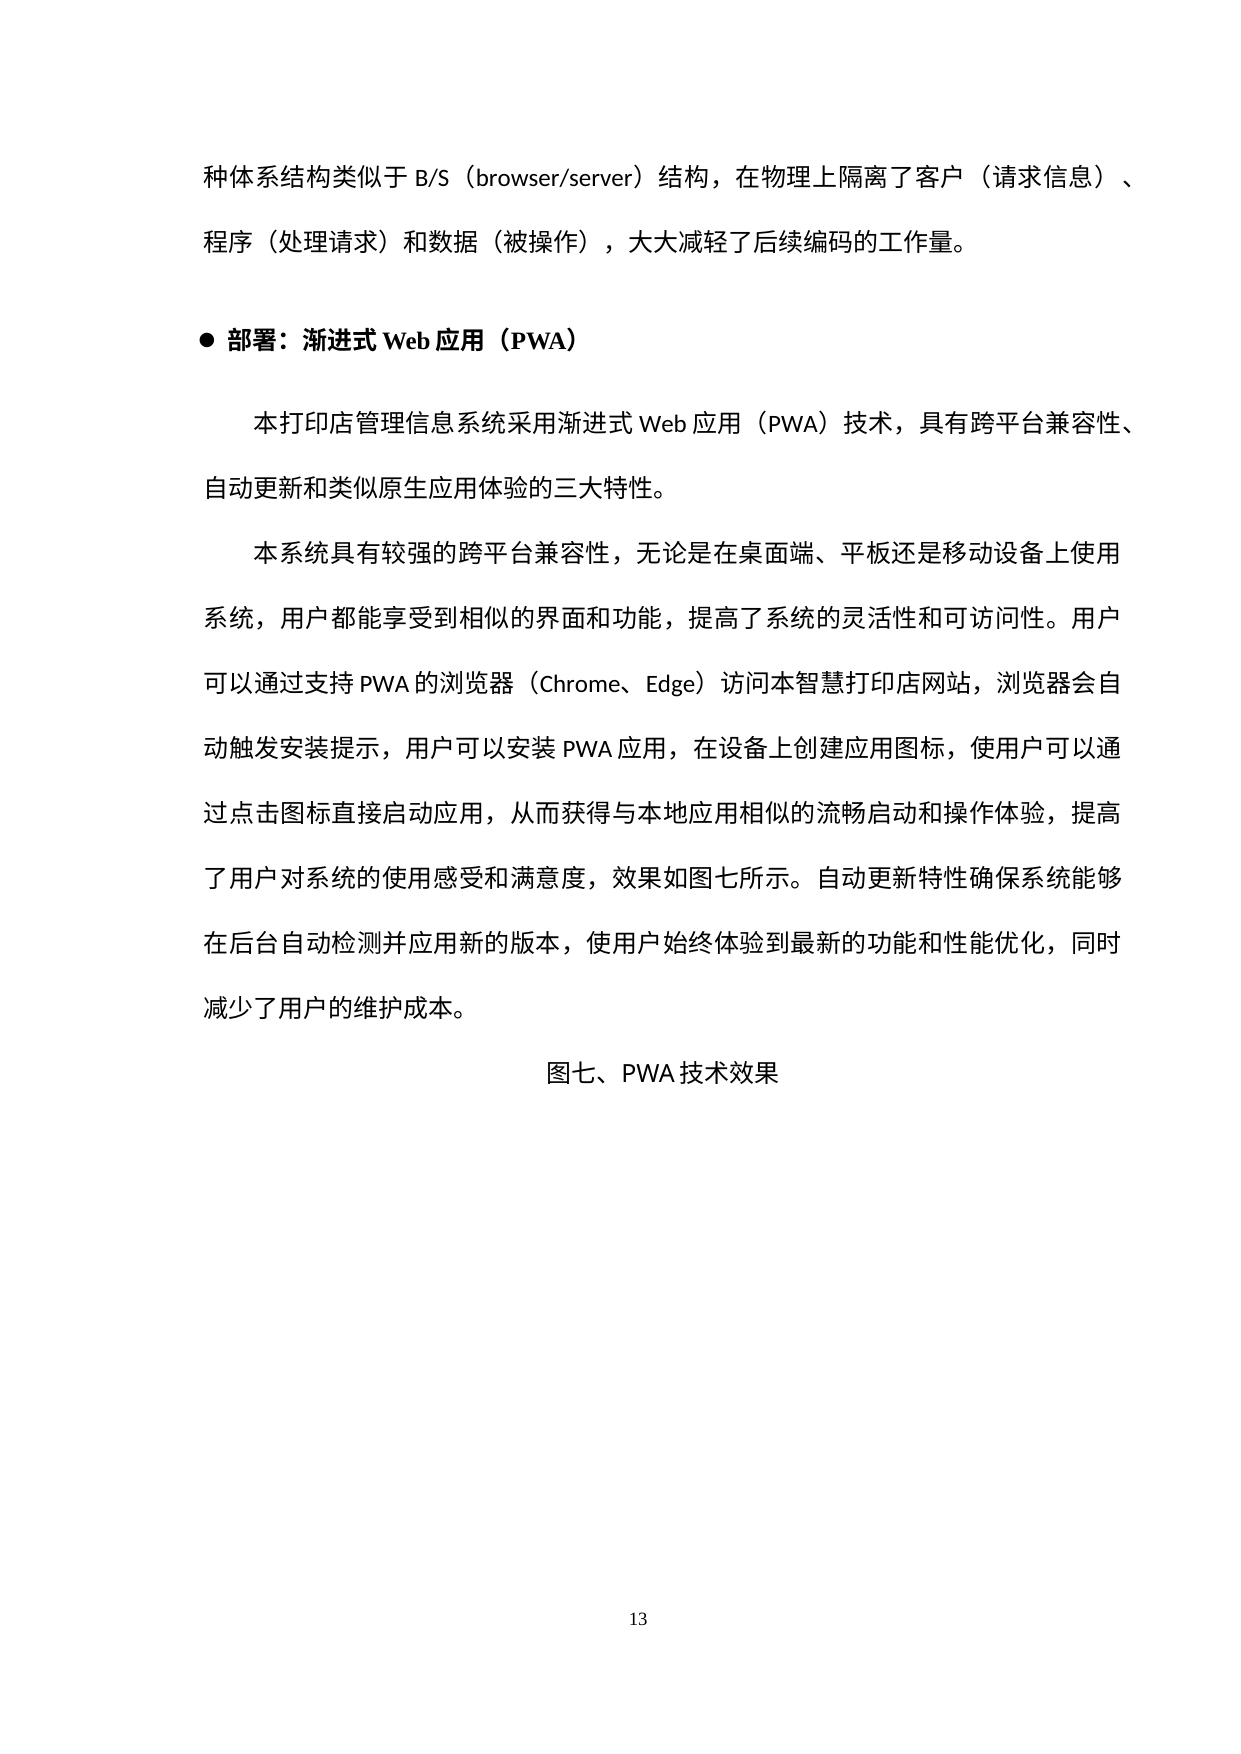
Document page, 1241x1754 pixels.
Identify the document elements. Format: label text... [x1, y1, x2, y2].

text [204, 143, 1122, 273]
text 图七、PWA技术效果 [153, 1039, 1122, 1104]
text 本系统具有较强的跨平台兼容性，无论是在桌面端、平板还是移动设备上使用系统，用户都能享受到相似的界面和功能，提高了系统的灵活性和可访问性。用户可以通过支持PWA的浏览器（Chrome、Edge）访问本智慧打印店网站，浏览器会自动触发安装提示，用户可以安装PWA应用，在设备上创建应用图标，使用户可以通过点击图标直接启动应用，从而获得与本地应用相似的流畅启动和操作体验，提高了用户对系统的使用感受和满意度，效果如图七所示。自动更新特性确保系统能够在后台自动检测并应用新的版本，使用户始终体验到最新的功能和性能优化，同时减少了用户的维护成本。 [204, 519, 1122, 1039]
text 部署：渐进式Web应用（PWA） [197, 306, 1122, 371]
text 本打印店管理信息系统采用渐进式Web应用（PWA）技术，具有跨平台兼容性、自动更新和类似原生应用体验的三大特性。 [204, 389, 1122, 519]
